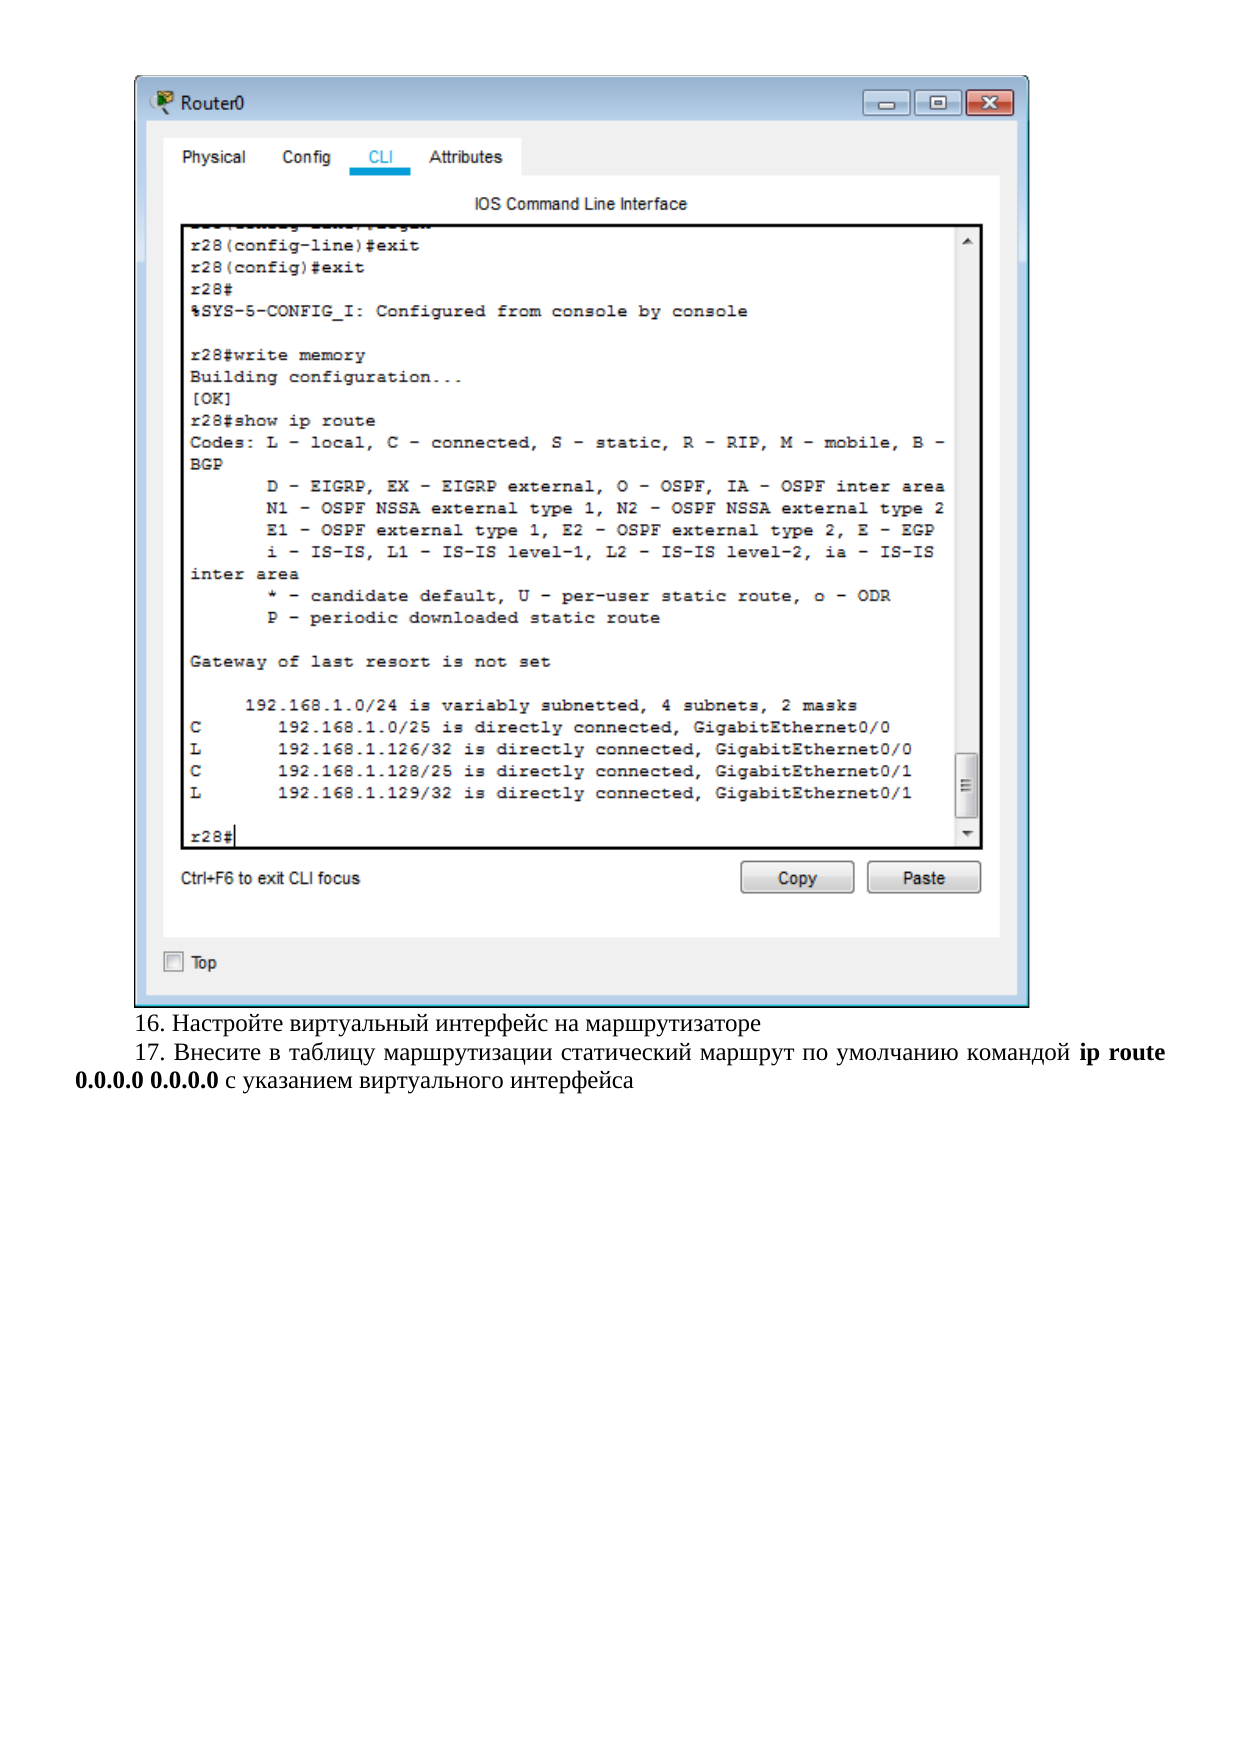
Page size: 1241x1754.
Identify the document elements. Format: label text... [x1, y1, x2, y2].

text 17. Внесите в таблицу маршрутизации статический маршрут по умолчанию командой ip route 0.0.0.0 0.0.0.0 с указанием виртуального интерфейса [75, 1037, 1165, 1094]
picture [134, 75, 1030, 1008]
text 16. Настройте виртуальный интерфейс на маршрутизаторе [75, 1008, 1165, 1037]
